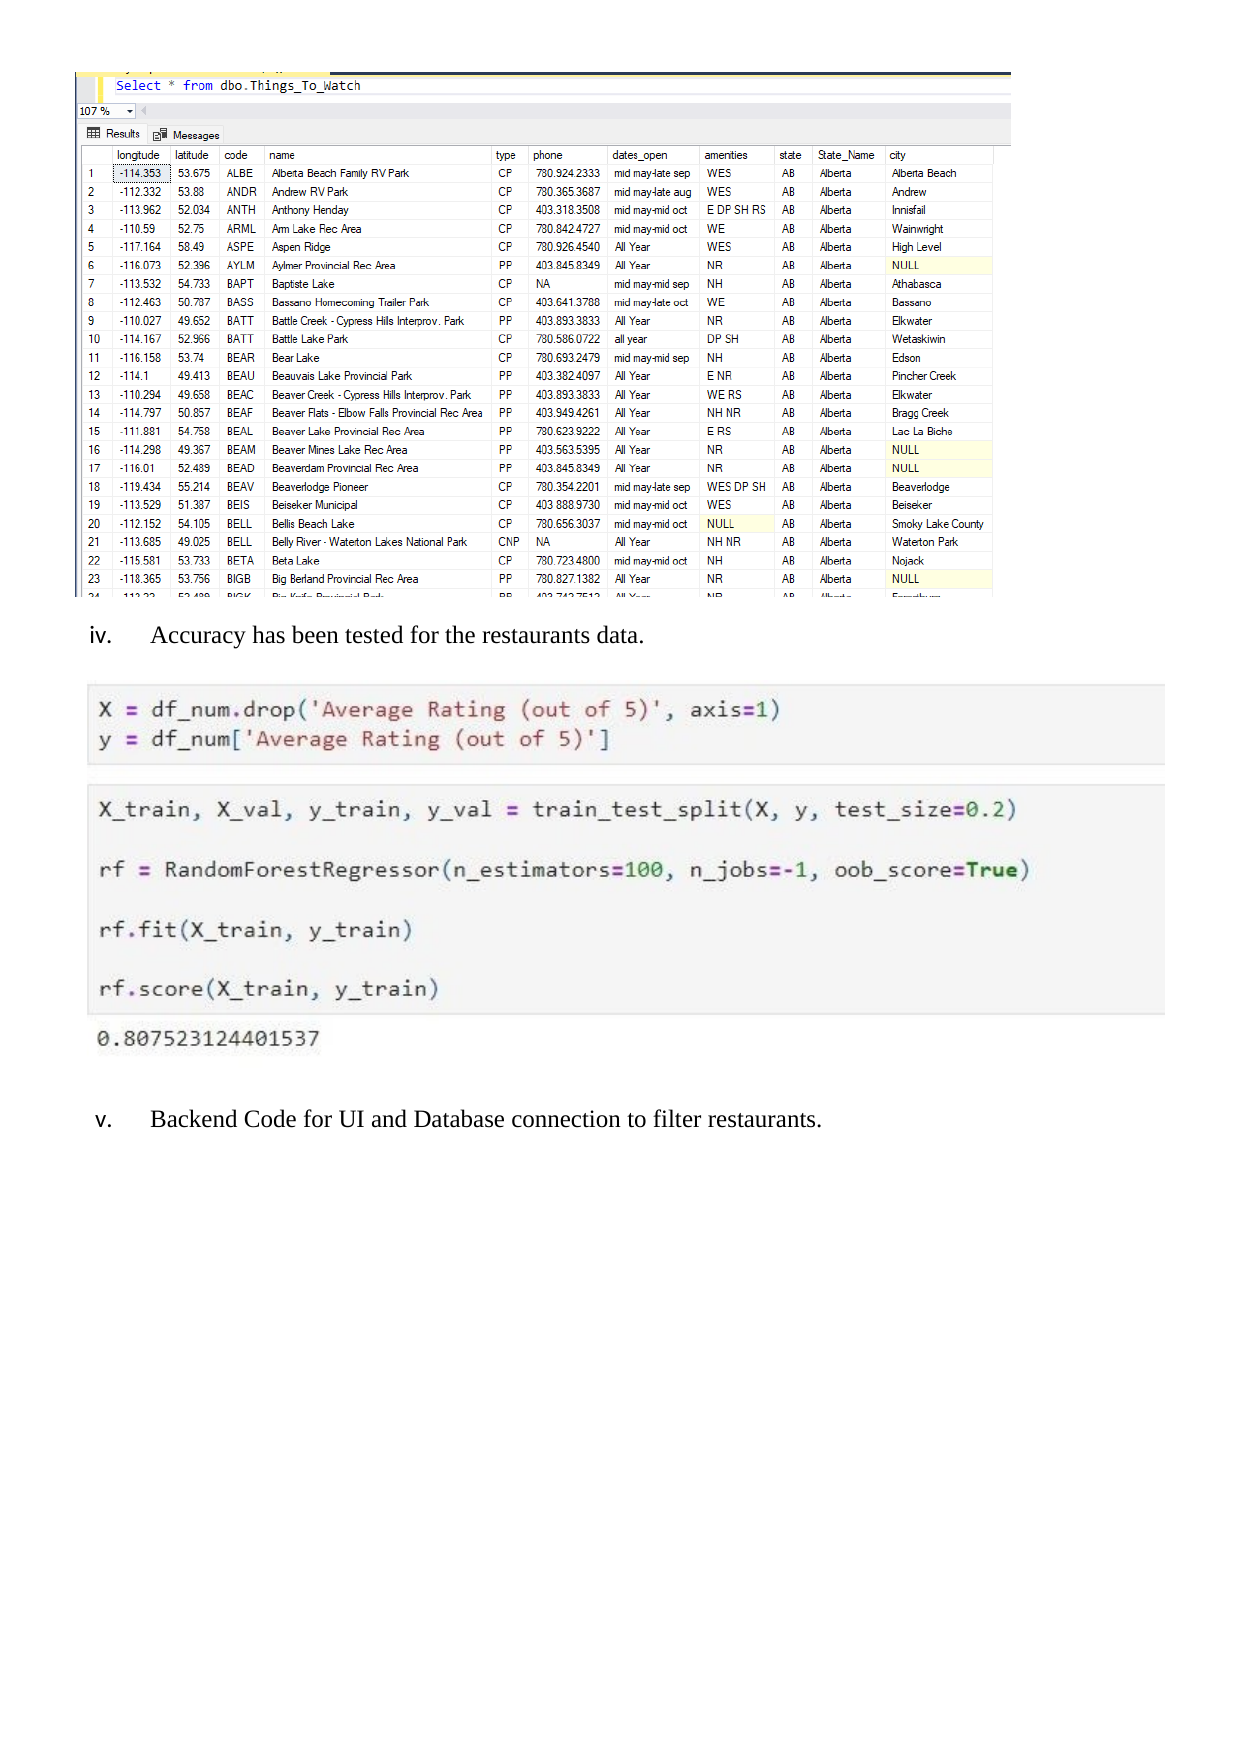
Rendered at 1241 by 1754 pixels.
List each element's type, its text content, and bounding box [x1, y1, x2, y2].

picture [86, 680, 1165, 1068]
list Accuracy has been tested for the restaurants data. [89, 619, 1215, 649]
list Backend Code for UI and Database connection to filter restaurants. [95, 1103, 1215, 1133]
picture [75, 72, 1011, 597]
